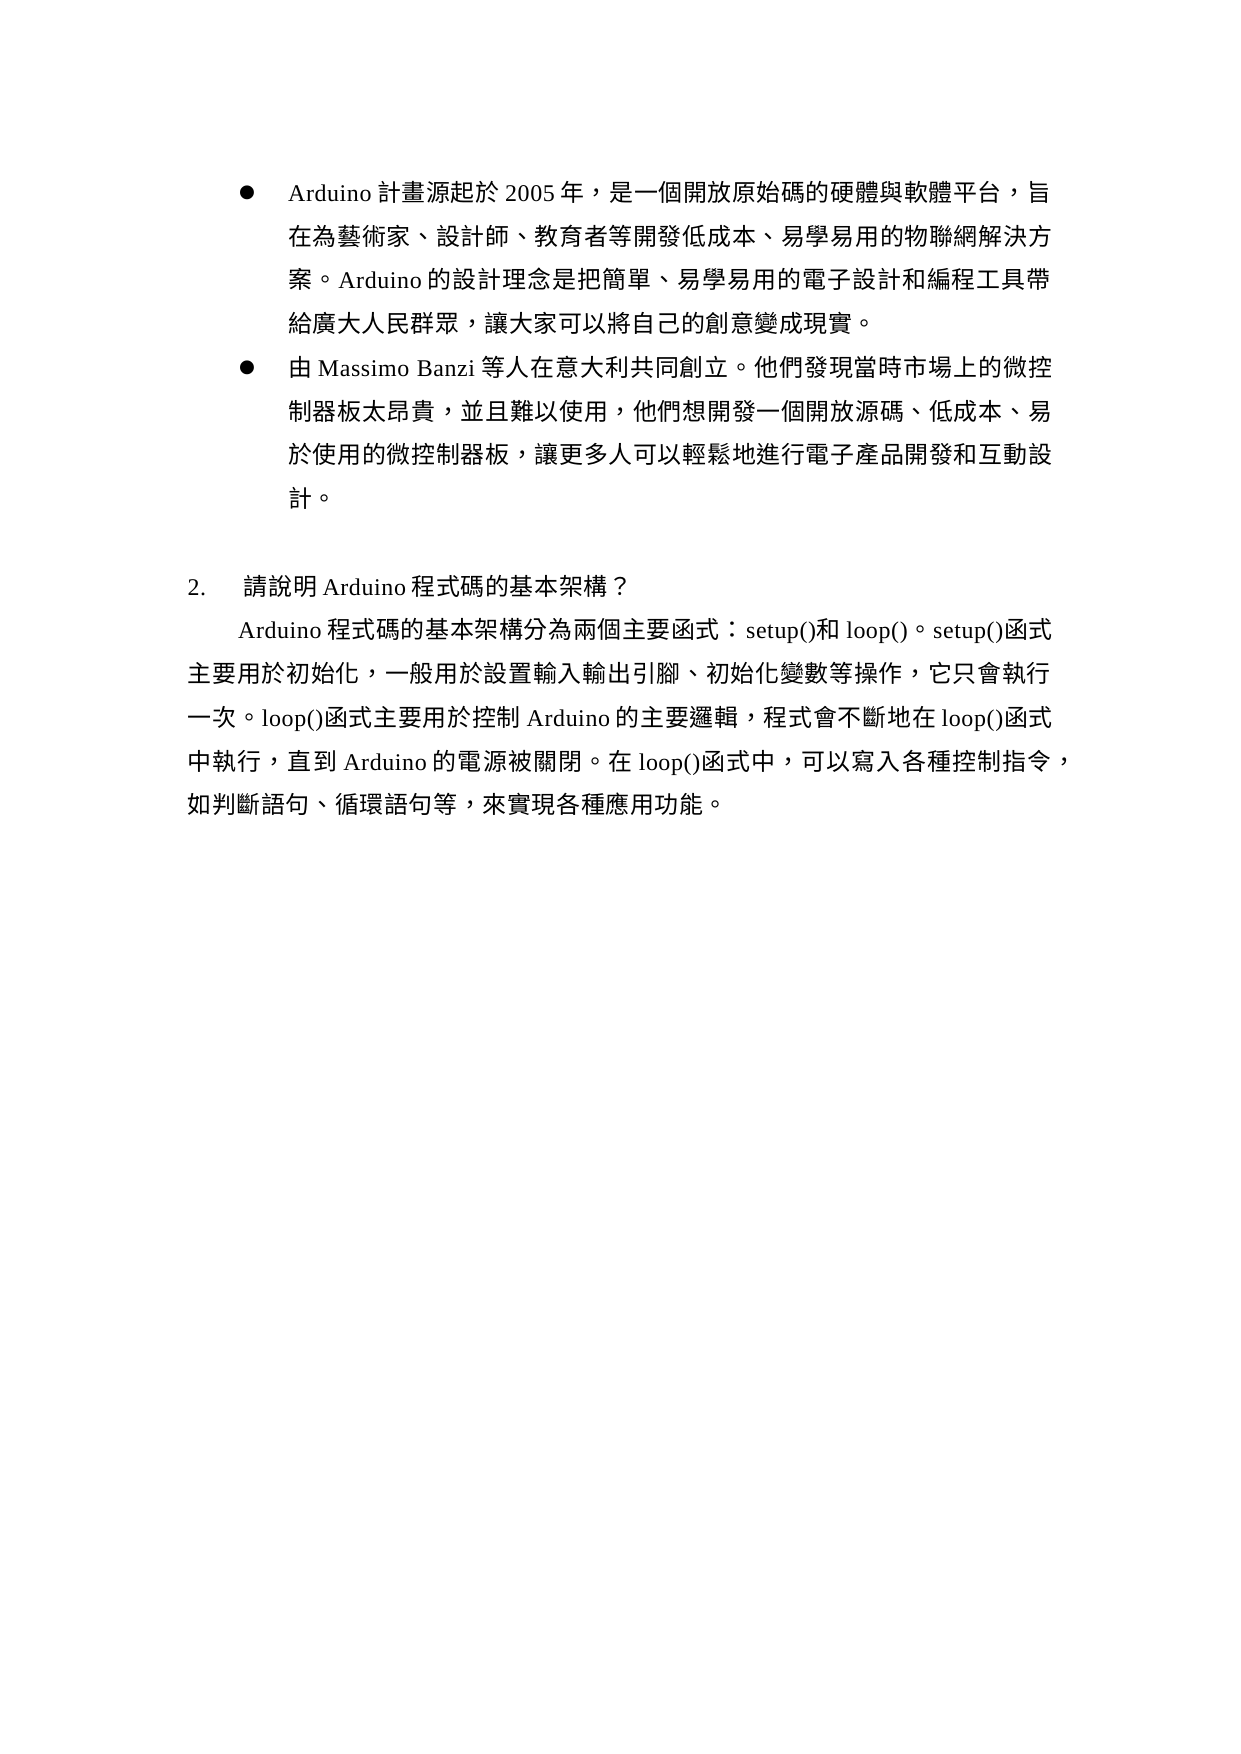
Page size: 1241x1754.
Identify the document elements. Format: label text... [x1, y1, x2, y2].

list Arduino計畫源起於2005年，是一個開放原始碼的硬體與軟體平台，旨在為藝術家、設計師、教育者等開發低成本、易學易用的物聯網解決方案。Arduino的設計理念是把簡單、易學易用的電子設計和編程工具帶給廣大人民群眾，讓大家可以將自己的創意變成現實。 [238, 164, 1053, 339]
list 請說明Arduino程式碼的基本架構？ [187, 558, 1053, 602]
list Arduino程式碼的基本架構分為兩個主要函式：setup()和loop()。setup()函式主要用於初始化，一般用於設置輸入輸出引腳、初始化變數等操作，它只會執行一次。loop()函式主要用於控制Arduino的主要邏輯，程式會不斷地在loop()函式中執行，直到Arduino的電源被關閉。在loop()函式中，可以寫入各種控制指令，如判斷語句、循環語句等，來實現各種應用功能。 [187, 602, 1053, 821]
list 由Massimo Banzi等人在意大利共同創立。他們發現當時市場上的微控制器板太昂貴，並且難以使用，他們想開發一個開放源碼、低成本、易於使用的微控制器板，讓更多人可以輕鬆地進行電子產品開發和互動設計。 [238, 339, 1053, 514]
